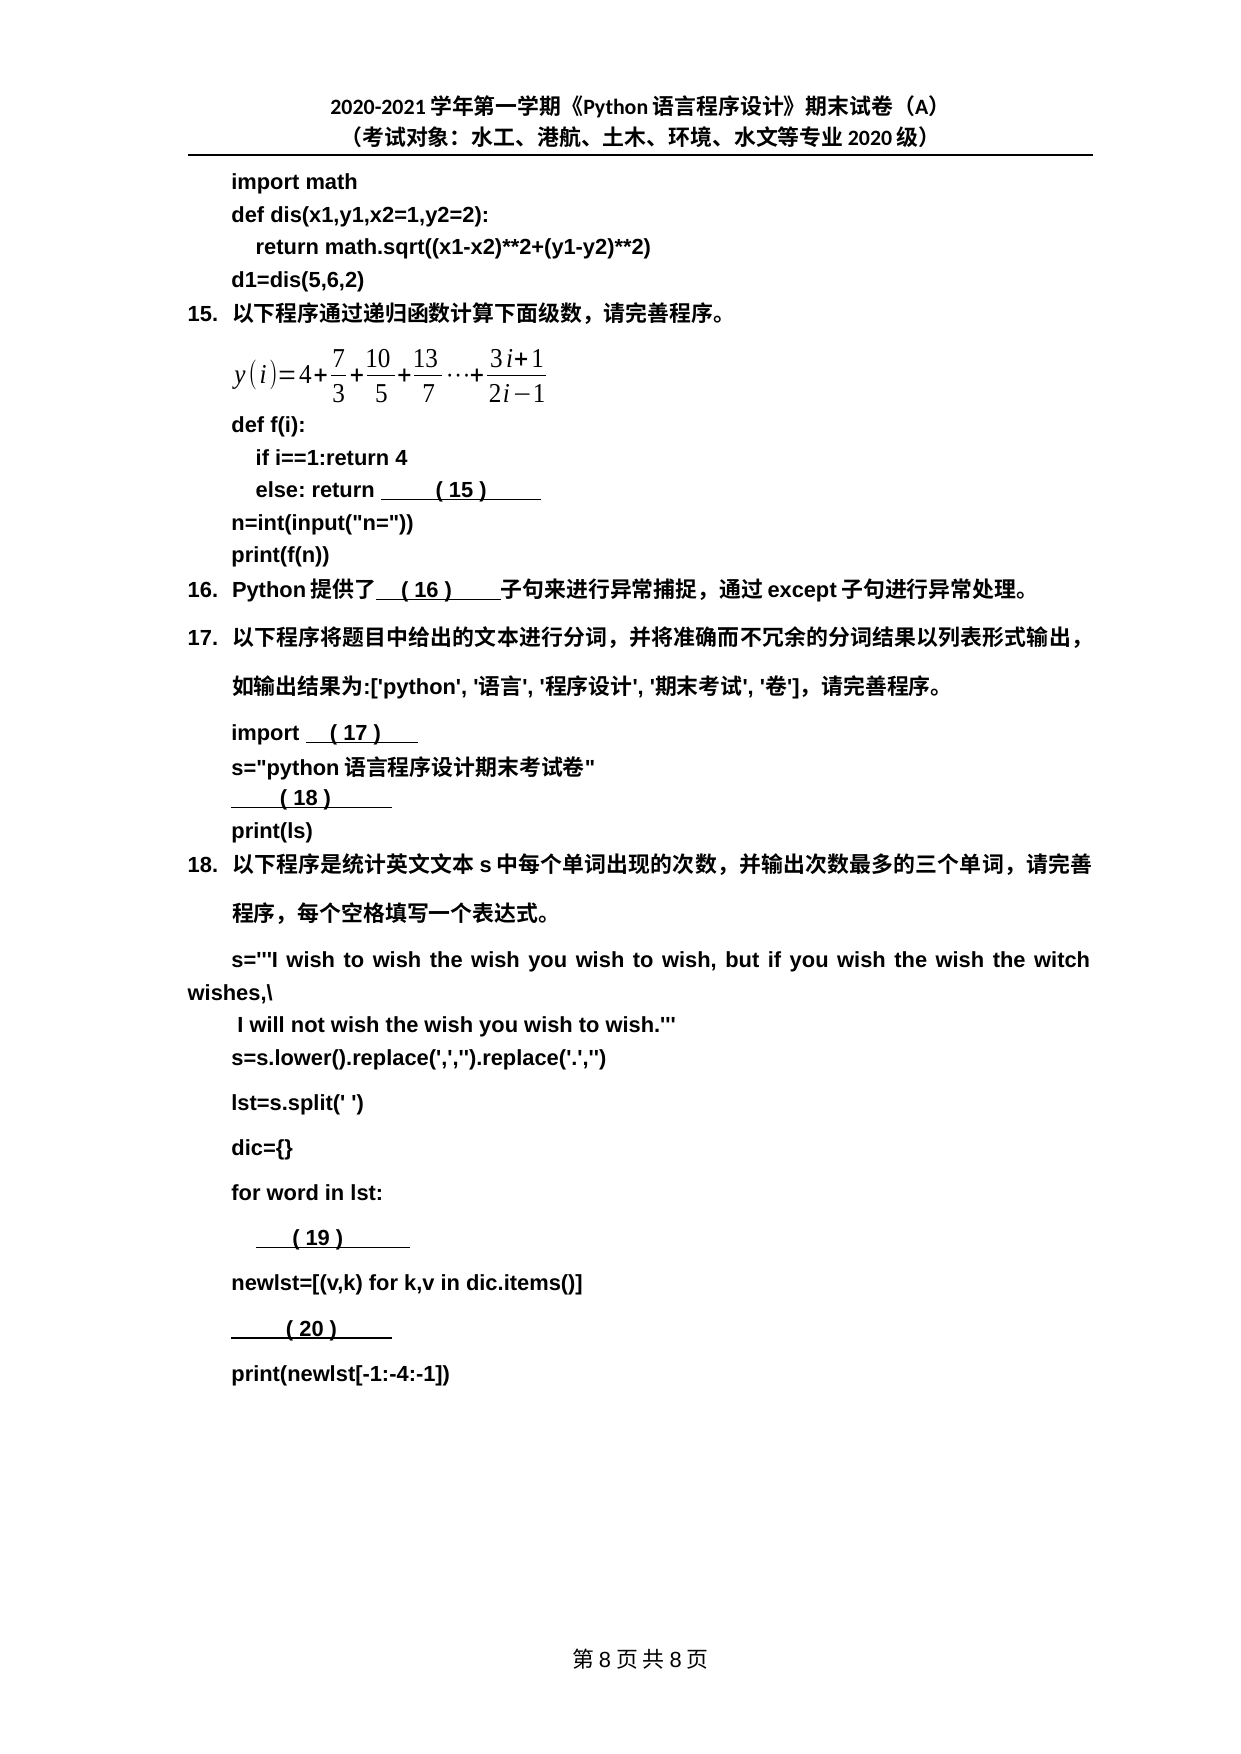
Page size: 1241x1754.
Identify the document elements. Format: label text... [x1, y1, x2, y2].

text print(ls) [231, 814, 1093, 847]
text ( 20 ) [187, 1312, 1093, 1344]
text for word in lst: [187, 1176, 1093, 1209]
text def dis(x1,y1,x2=1,y2=2): [231, 198, 1093, 230]
text I will not wish the wish you wish to wish.''' [187, 1009, 1093, 1041]
list 以下程序通过递归函数计算下面级数，请完善程序。 [187, 295, 1093, 328]
text dic={} [187, 1131, 1093, 1164]
text d1=dis(5,6,2) [231, 263, 1093, 295]
text ( 19 ) [187, 1222, 1093, 1254]
text print(f(n)) [231, 539, 1093, 571]
list 以下程序是统计英文文本s中每个单词出现的次数，并输出次数最多的三个单词，请完善程序，每个空格填写一个表达式。 [187, 847, 1093, 928]
text ( 18 ) [231, 782, 1093, 814]
text import ( 17 ) [231, 717, 1093, 749]
list Python提供了 ( 16 ) 子句来进行异常捕捉，通过except子句进行异常处理。 [187, 571, 1093, 604]
text else: return ( 15 ) [231, 474, 1093, 506]
text n=int(input("n=")) [231, 506, 1093, 539]
text print(newlst[-1:-4:-1]) [187, 1357, 1093, 1389]
text return math.sqrt((x1-x2)**2+(y1-y2)**2) [231, 230, 1093, 263]
text s='''I wish to wish the wish you wish to wish, but if you wish the wish the witch wishes,\ [187, 944, 1093, 1009]
text s="python语言程序设计期末考试卷" [231, 749, 1093, 782]
text if i==1:return 4 [231, 441, 1093, 474]
text s=s.lower().replace(',','').replace('.','') [187, 1041, 1093, 1074]
text def f(i): [231, 409, 1093, 441]
list 以下程序将题目中给出的文本进行分词，并将准确而不冗余的分词结果以列表形式输出，如输出结果为:['python', '语言', '程序设计', '期末考试', '卷']，请完善程序。 [187, 619, 1093, 701]
text newlst=[(v,k) for k,v in dic.items()] [187, 1267, 1093, 1299]
text import math [231, 165, 1093, 198]
text lst=s.split(' ') [187, 1086, 1093, 1119]
